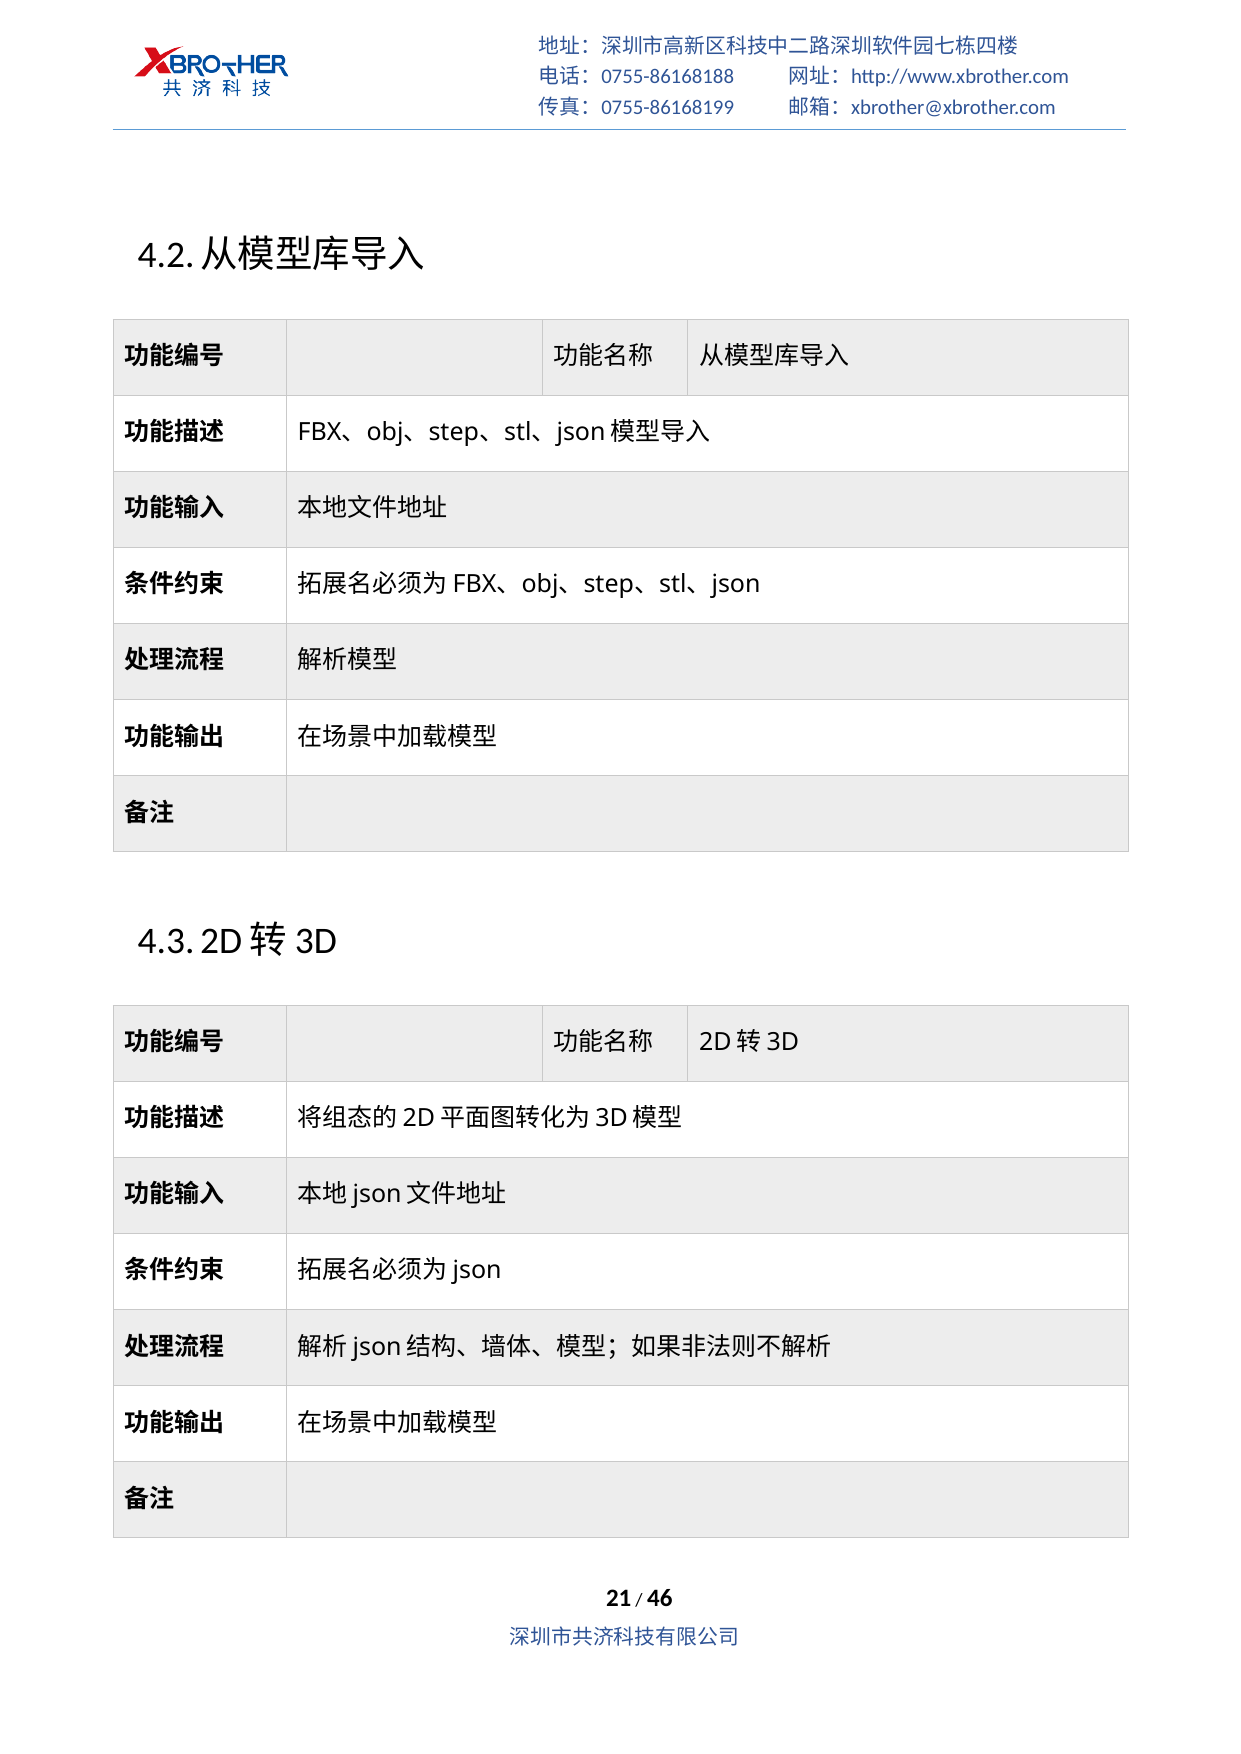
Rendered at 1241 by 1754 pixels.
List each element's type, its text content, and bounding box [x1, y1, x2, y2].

table_cell 本地json文件地址 [287, 1158, 1128, 1233]
subtitle 2D转3D [137, 903, 1103, 971]
table_header 从模型库导入 [688, 320, 1128, 395]
table_cell [287, 776, 1128, 851]
table_cell 功能输入 [114, 472, 286, 547]
table_header [287, 320, 542, 395]
table_cell 条件约束 [114, 1234, 286, 1309]
table_cell 功能输出 [114, 700, 286, 775]
table_cell [287, 1462, 1128, 1537]
table_cell 解析模型 [287, 624, 1128, 699]
picture [123, 29, 299, 114]
table_cell 处理流程 [114, 624, 286, 699]
table_header 功能编号 [114, 1006, 286, 1081]
table_cell 备注 [114, 1462, 286, 1537]
table_cell 将组态的2D平面图转化为3D模型 [287, 1082, 1128, 1157]
table_cell FBX、obj、step、stl、json模型导入 [287, 396, 1128, 471]
subtitle 从模型库导入 [137, 217, 1103, 285]
table_cell 本地文件地址 [287, 472, 1128, 547]
table_cell 拓展名必须为json [287, 1234, 1128, 1309]
table_cell 处理流程 [114, 1310, 286, 1385]
table_header 2D转3D [688, 1006, 1128, 1081]
table_header 功能编号 [114, 320, 286, 395]
table_header [287, 1006, 542, 1081]
table_cell 功能输入 [114, 1158, 286, 1233]
table_cell 功能描述 [114, 396, 286, 471]
table_header 功能名称 [543, 320, 687, 395]
table_cell 解析json结构、墙体、模型；如果非法则不解析 [287, 1310, 1128, 1385]
table_cell 在场景中加载模型 [287, 1386, 1128, 1461]
table_cell 条件约束 [114, 548, 286, 623]
table_cell 拓展名必须为FBX、obj、step、stl、json [287, 548, 1128, 623]
table_cell 功能输出 [114, 1386, 286, 1461]
table_cell 备注 [114, 776, 286, 851]
table_cell 功能描述 [114, 1082, 286, 1157]
table_header 功能名称 [543, 1006, 687, 1081]
table_cell 在场景中加载模型 [287, 700, 1128, 775]
